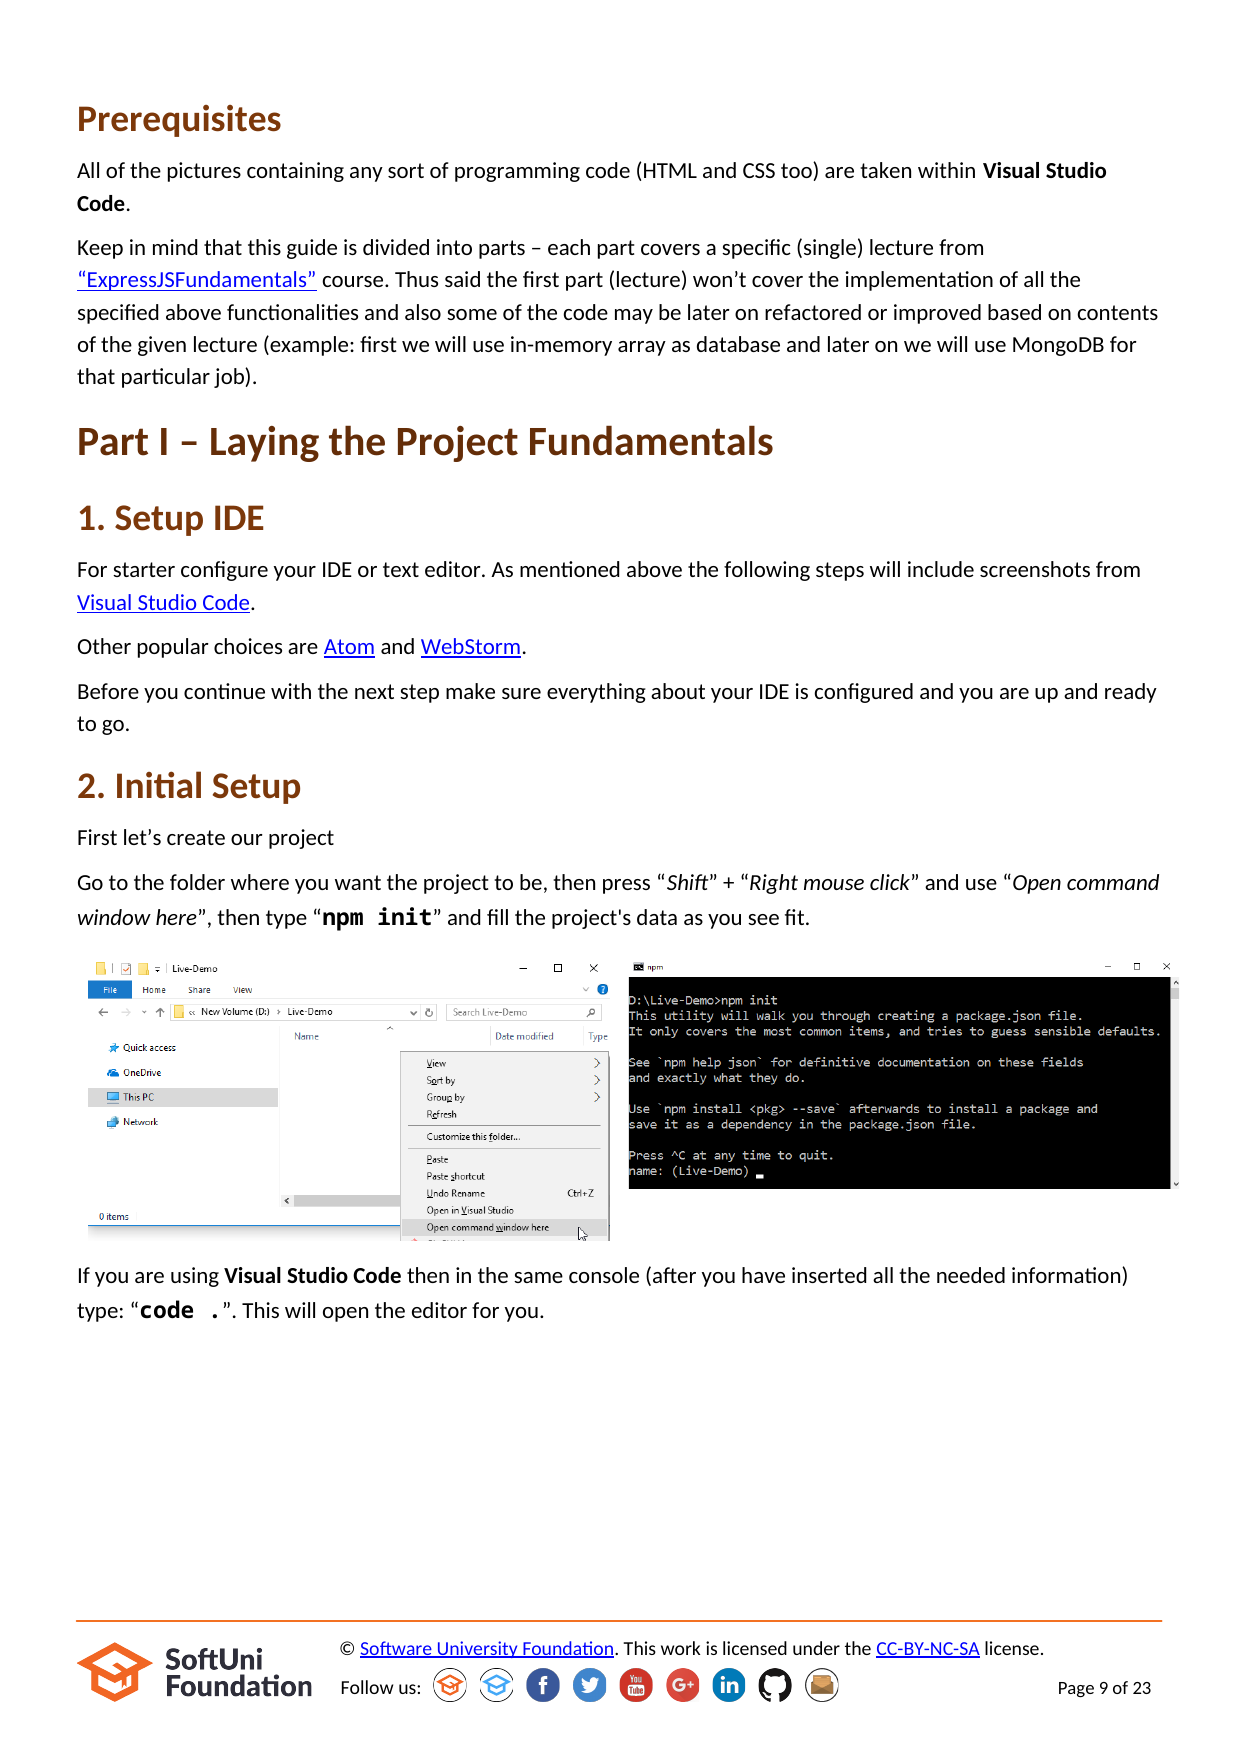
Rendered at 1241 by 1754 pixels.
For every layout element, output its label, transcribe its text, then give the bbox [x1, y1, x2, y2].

subtitle Part I – Laying the Project Fundamentals [77, 415, 1163, 466]
picture [573, 1668, 607, 1702]
picture [433, 1668, 467, 1702]
text All of the pictures containing any sort of programming code (HTML and CSS too) are taken within Visual Studio Code. [77, 156, 1163, 217]
picture [805, 1668, 839, 1702]
picture [758, 1668, 792, 1702]
text First let’s create our project [77, 823, 1163, 851]
subtitle Setup IDE [77, 494, 1163, 540]
text Go to the folder where you want the project to be, then press “Shift” + “Right mouse click” and use “Open command window here”, then type “npm init” and fill the project's data as you see fit. [77, 868, 1163, 932]
text Keep in mind that this guide is divided into parts – each part covers a specific (single) lecture from “ExpressJSFundamentals” course. Thus said the first part (lecture) won’t cover the implementation of all the specified above functionalities and also some of the code may be later on refactored or improved based on contents of the given lecture (example: first we will use in-memory array as database and later on we will use MongoDB for that particular job). [77, 233, 1163, 390]
picture [712, 1692, 722, 1702]
text For starter configure your IDE or text editor. As mentioned above the following steps will include screenshots from Visual Studio Code. [77, 555, 1163, 616]
picture [88, 957, 610, 1241]
picture [736, 1668, 746, 1678]
text Before you continue with the next step make sure everything about your IDE is configured and you are up and ready to go. [77, 677, 1163, 737]
picture [628, 957, 1180, 1189]
picture [727, 1682, 738, 1692]
picture [712, 1668, 722, 1678]
text Other popular choices are Atom and WebStorm. [77, 632, 1163, 660]
picture [480, 1668, 513, 1702]
picture [736, 1692, 746, 1702]
picture [619, 1668, 653, 1702]
picture [666, 1668, 700, 1702]
subtitle Initial Setup [77, 762, 1163, 808]
table_header [618, 949, 1186, 1253]
table_header [77, 949, 618, 1253]
text If you are using Visual Studio Code then in the same console (after you have inserted all the needed information) type: “code .”. This will open the editor for you. [77, 1261, 1163, 1325]
picture [526, 1668, 560, 1702]
subtitle Prerequisites [77, 95, 1163, 141]
picture [76, 1642, 312, 1702]
